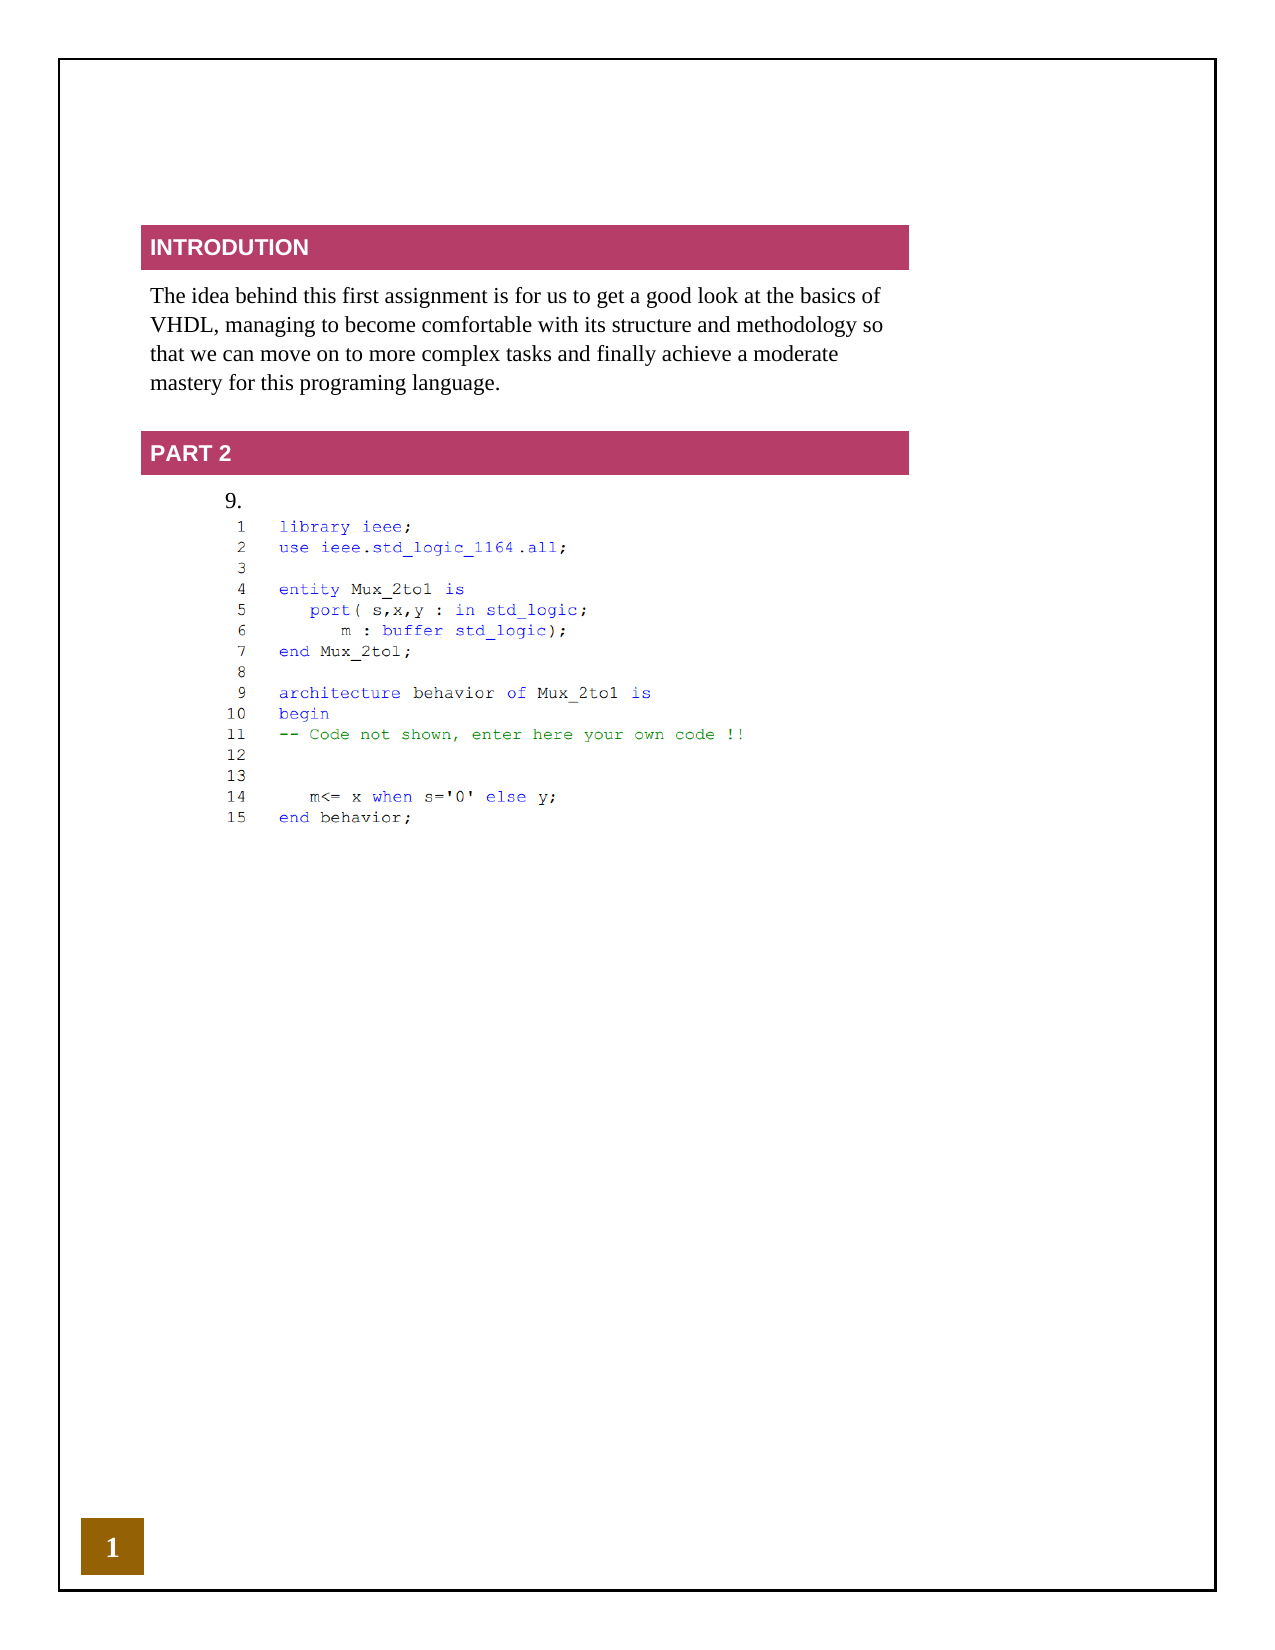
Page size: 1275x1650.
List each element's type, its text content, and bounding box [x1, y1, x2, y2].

subtitle Part 2 [142, 432, 908, 474]
text The idea behind this first assignment is for us to get a good look at the basics of VHDL, managing to become comfortable with its structure and methodology so that we can move on to more complex tasks and finally achieve a moderate mastery for this programing language. [150, 282, 900, 395]
picture [225, 516, 760, 825]
subtitle Introdution [142, 226, 908, 269]
list 9. [225, 487, 900, 514]
